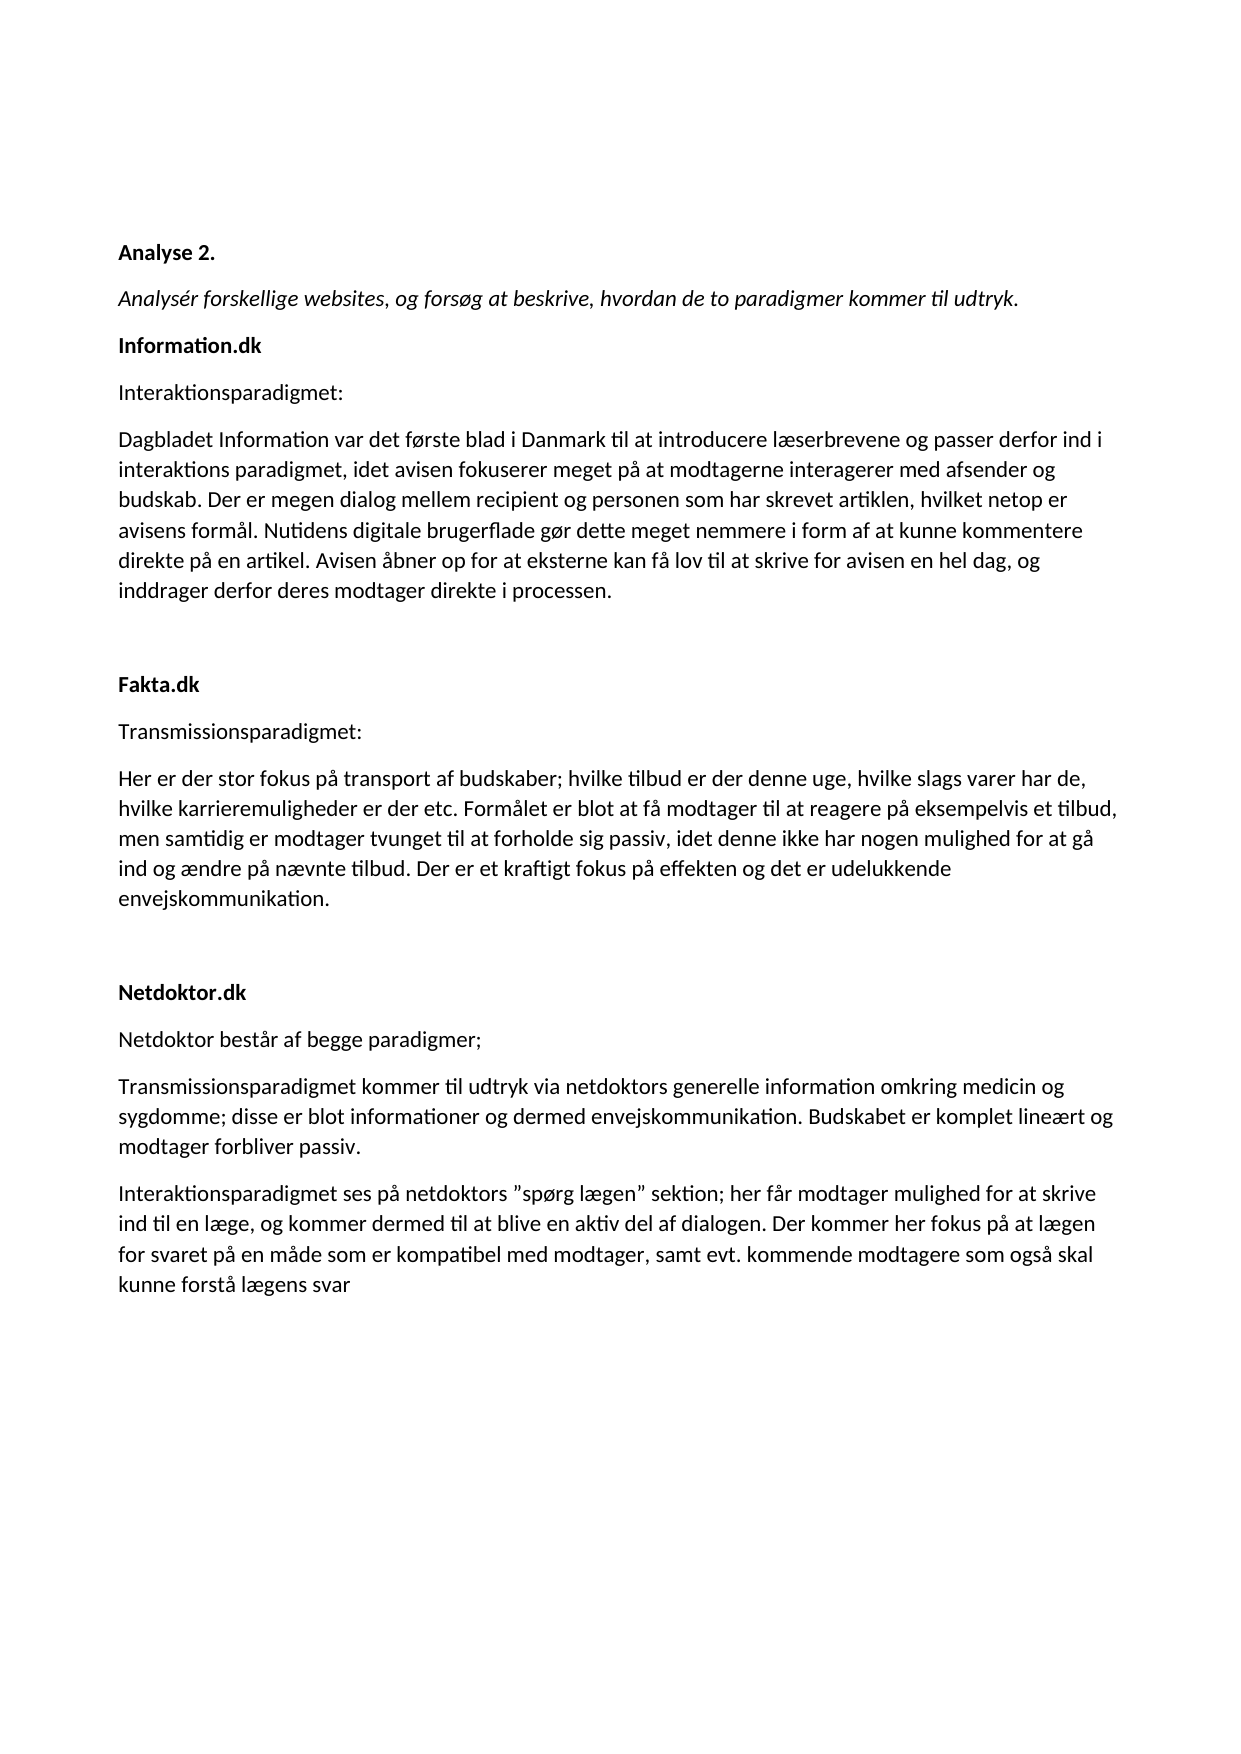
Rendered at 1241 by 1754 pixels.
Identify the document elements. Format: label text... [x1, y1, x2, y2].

text Transmissionsparadigmet: [118, 717, 1122, 745]
text Netdoktor.dk [118, 978, 1122, 1006]
text Transmissionsparadigmet kommer til udtryk via netdoktors generelle information omkring medicin og sygdomme; disse er blot informationer og dermed envejskommunikation. Budskabet er komplet lineært og modtager forbliver passiv. [118, 1072, 1122, 1160]
text Interaktionsparadigmet ses på netdoktors ”spørg lægen” sektion; her får modtager mulighed for at skrive ind til en læge, og kommer dermed til at blive en aktiv del af dialogen. Der kommer her fokus på at lægen for svaret på en måde som er kompatibel med modtager, samt evt. kommende modtagere som også skal kunne forstå lægens svar [118, 1179, 1122, 1298]
text Netdoktor består af begge paradigmer; [118, 1025, 1122, 1053]
text Interaktionsparadigmet: [118, 378, 1122, 406]
text Her er der stor fokus på transport af budskaber; hvilke tilbud er der denne uge, hvilke slags varer har de, hvilke karrieremuligheder er der etc. Formålet er blot at få modtager til at reagere på eksempelvis et tilbud, men samtidig er modtager tvunget til at forholde sig passiv, idet denne ikke har nogen mulighed for at gå ind og ændre på nævnte tilbud. Der er et kraftigt fokus på effekten og det er udelukkende envejskommunikation. [118, 764, 1122, 912]
text Fakta.dk [118, 670, 1122, 698]
text Information.dk [118, 331, 1122, 359]
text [118, 177, 1122, 266]
text Dagbladet Information var det første blad i Danmark til at introducere læserbrevene og passer derfor ind i interaktions paradigmet, idet avisen fokuserer meget på at modtagerne interagerer med afsender og budskab. Der er megen dialog mellem recipient og personen som har skrevet artiklen, hvilket netop er avisens formål. Nutidens digitale brugerflade gør dette meget nemmere i form af at kunne kommentere direkte på en artikel. Avisen åbner op for at eksterne kan få lov til at skrive for avisen en hel dag, og inddrager derfor deres modtager direkte i processen. [118, 425, 1122, 604]
text Analysér forskellige websites, og forsøg at beskrive, hvordan de to paradigmer kommer til udtryk. [118, 284, 1122, 312]
